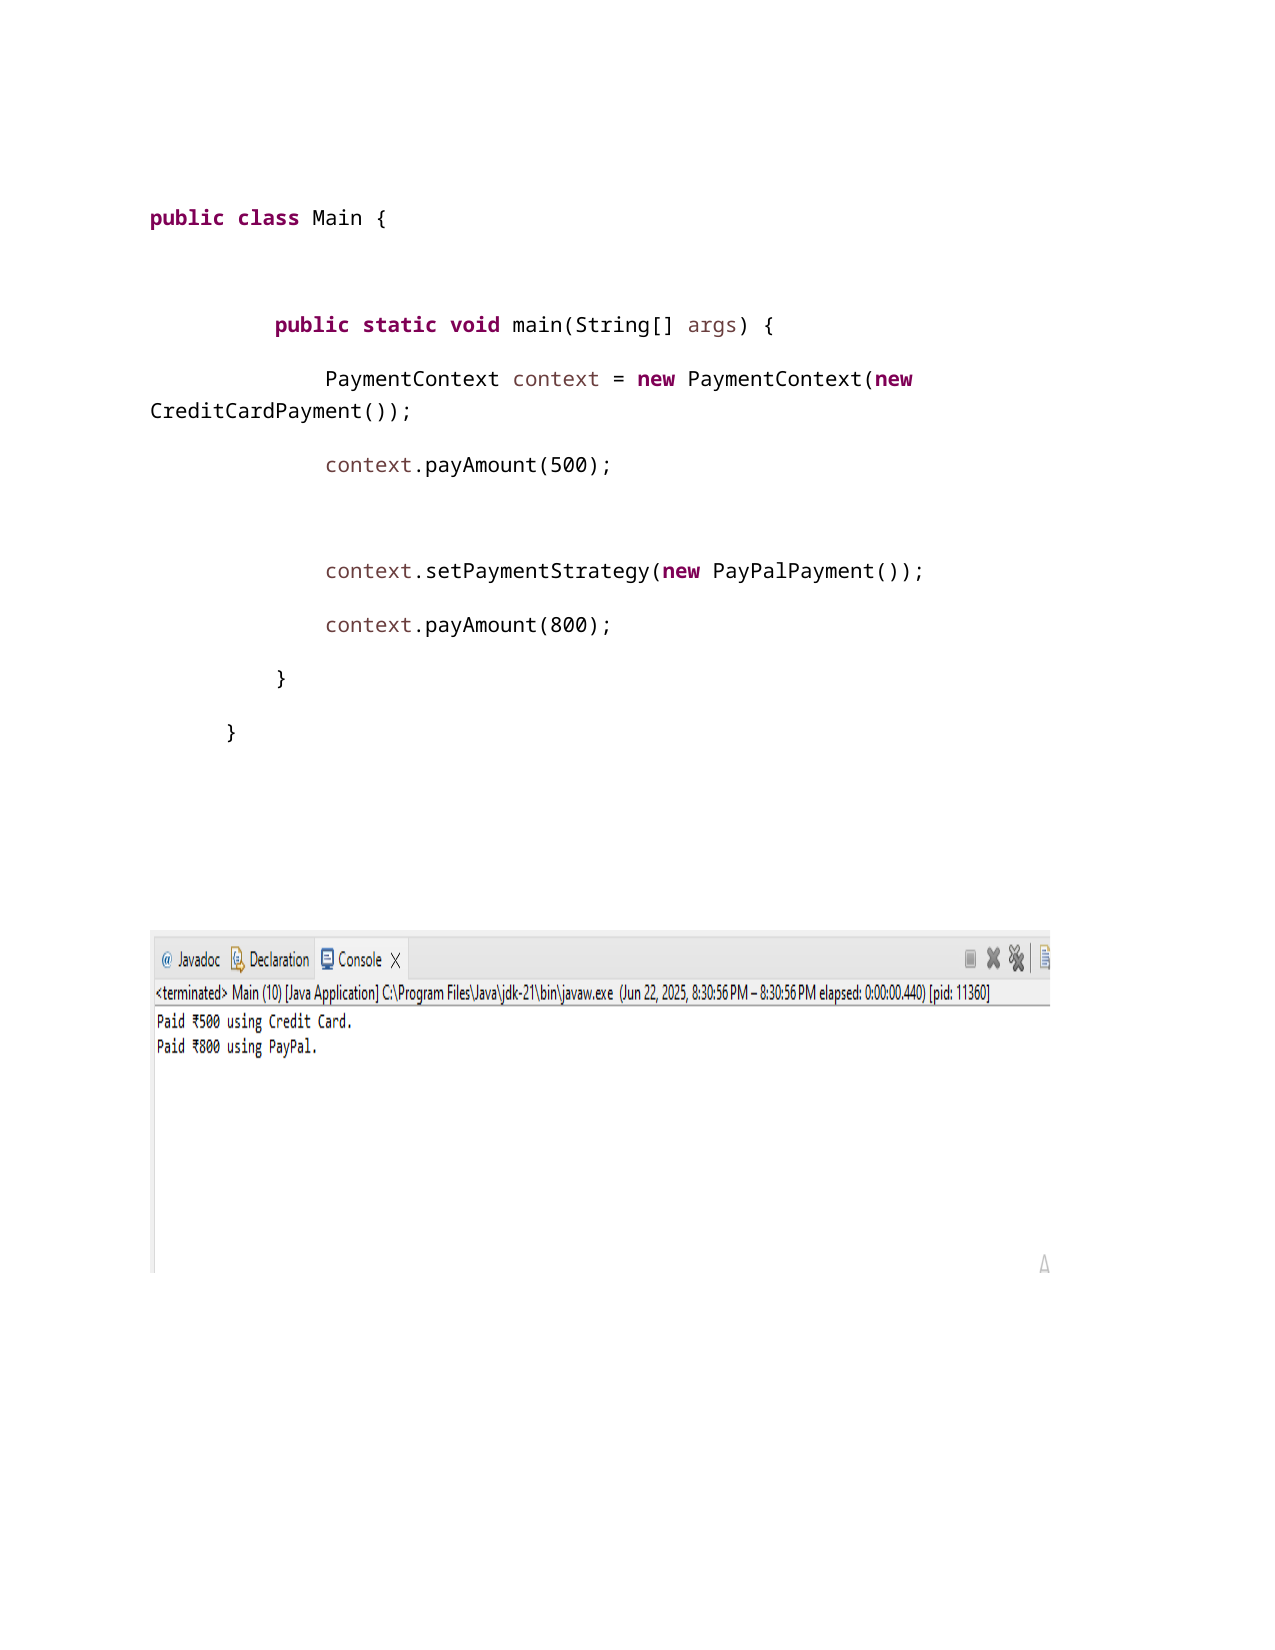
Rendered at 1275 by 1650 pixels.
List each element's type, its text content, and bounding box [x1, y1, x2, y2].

text } [150, 663, 1125, 692]
text PaymentContext context = new PaymentContext(new CreditCardPayment()); [150, 364, 1125, 425]
picture [150, 930, 1050, 1273]
text public class Main { [150, 203, 1125, 232]
text } [150, 717, 1125, 745]
text context.payAmount(800); [150, 610, 1125, 638]
text context.setPaymentStrategy(new PayPalPayment()); [150, 557, 1125, 585]
text public static void main(String[] args) { [150, 310, 1125, 339]
text context.payAmount(500); [150, 450, 1125, 478]
